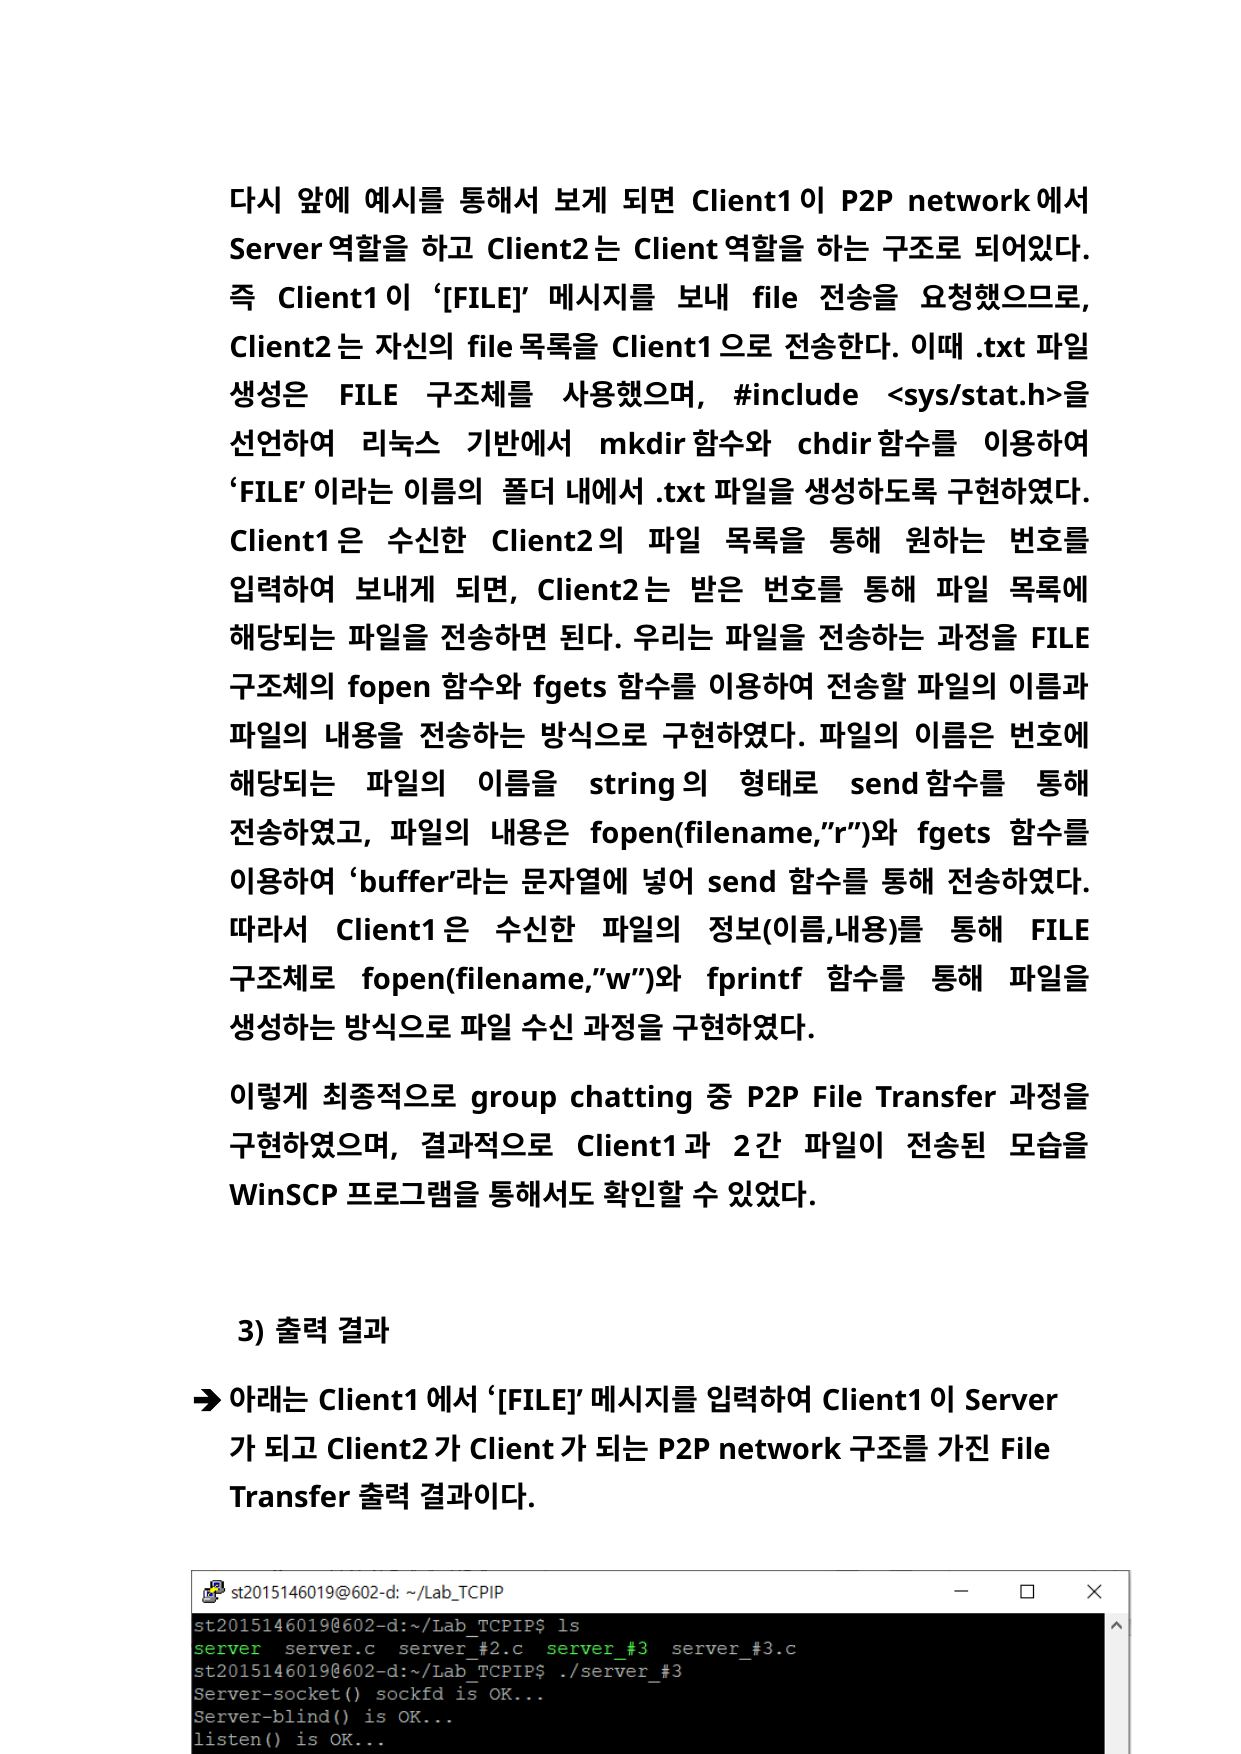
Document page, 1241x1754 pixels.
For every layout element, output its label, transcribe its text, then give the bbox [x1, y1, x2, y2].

list 다시 앞에 예시를 통해서 보게 되면 Client1이 P2P network에서 Server역할을 하고 Client2는 Client역할을 하는 구조로 되어있다. 즉 Client1이 ‘[FILE]’ 메시지를 보내 file 전송을 요청했으므로, Client2는 자신의 file목록을 Client1으로 전송한다. 이때 .txt 파일 생성은 FILE 구조체를 사용했으며, #include <sys/stat.h>을 선언하여 리눅스 기반에서 mkdir함수와 chdir함수를 이용하여 ‘FILE’ 이라는 이름의 폴더 내에서 .txt 파일을 생성하도록 구현하였다. Client1은 수신한 Client2의 파일 목록을 통해 원하는 번호를 입력하여 보내게 되면, Client2는 받은 번호를 통해 파일 목록에 해당되는 파일을 전송하면 된다. 우리는 파일을 전송하는 과정을 FILE 구조체의 fopen 함수와 fgets 함수를 이용하여 전송할 파일의 이름과 파일의 내용을 전송하는 방식으로 구현하였다. 파일의 이름은 번호에 해당되는 파일의 이름을 string의 형태로 send함수를 통해 전송하였고, 파일의 내용은 fopen(filename,”r”)와 fgets 함수를 이용하여 ‘buffer’라는 문자열에 넣어 send 함수를 통해 전송하였다. 따라서 Client1은 수신한 파일의 정보(이름,내용)를 통해 FILE 구조체로 fopen(filename,”w”)와 fprintf 함수를 통해 파일을 생성하는 방식으로 파일 수신 과정을 구현하였다. [229, 177, 1090, 1047]
list 출력 결과 [237, 1307, 1090, 1349]
picture [191, 1570, 1132, 1754]
list 아래는 Client1에서 ‘[FILE]’ 메시지를 입력하여 Client1이 Server가 되고 Client2가 Client가 되는 P2P network 구조를 가진 File Transfer 출력 결과이다. [192, 1377, 1090, 1516]
list 이렇게 최종적으로 group chatting 중 P2P File Transfer 과정을 구현하였으며, 결과적으로 Client1과 2간 파일이 전송된 모습을 WinSCP 프로그램을 통해서도 확인할 수 있었다. [229, 1074, 1090, 1213]
